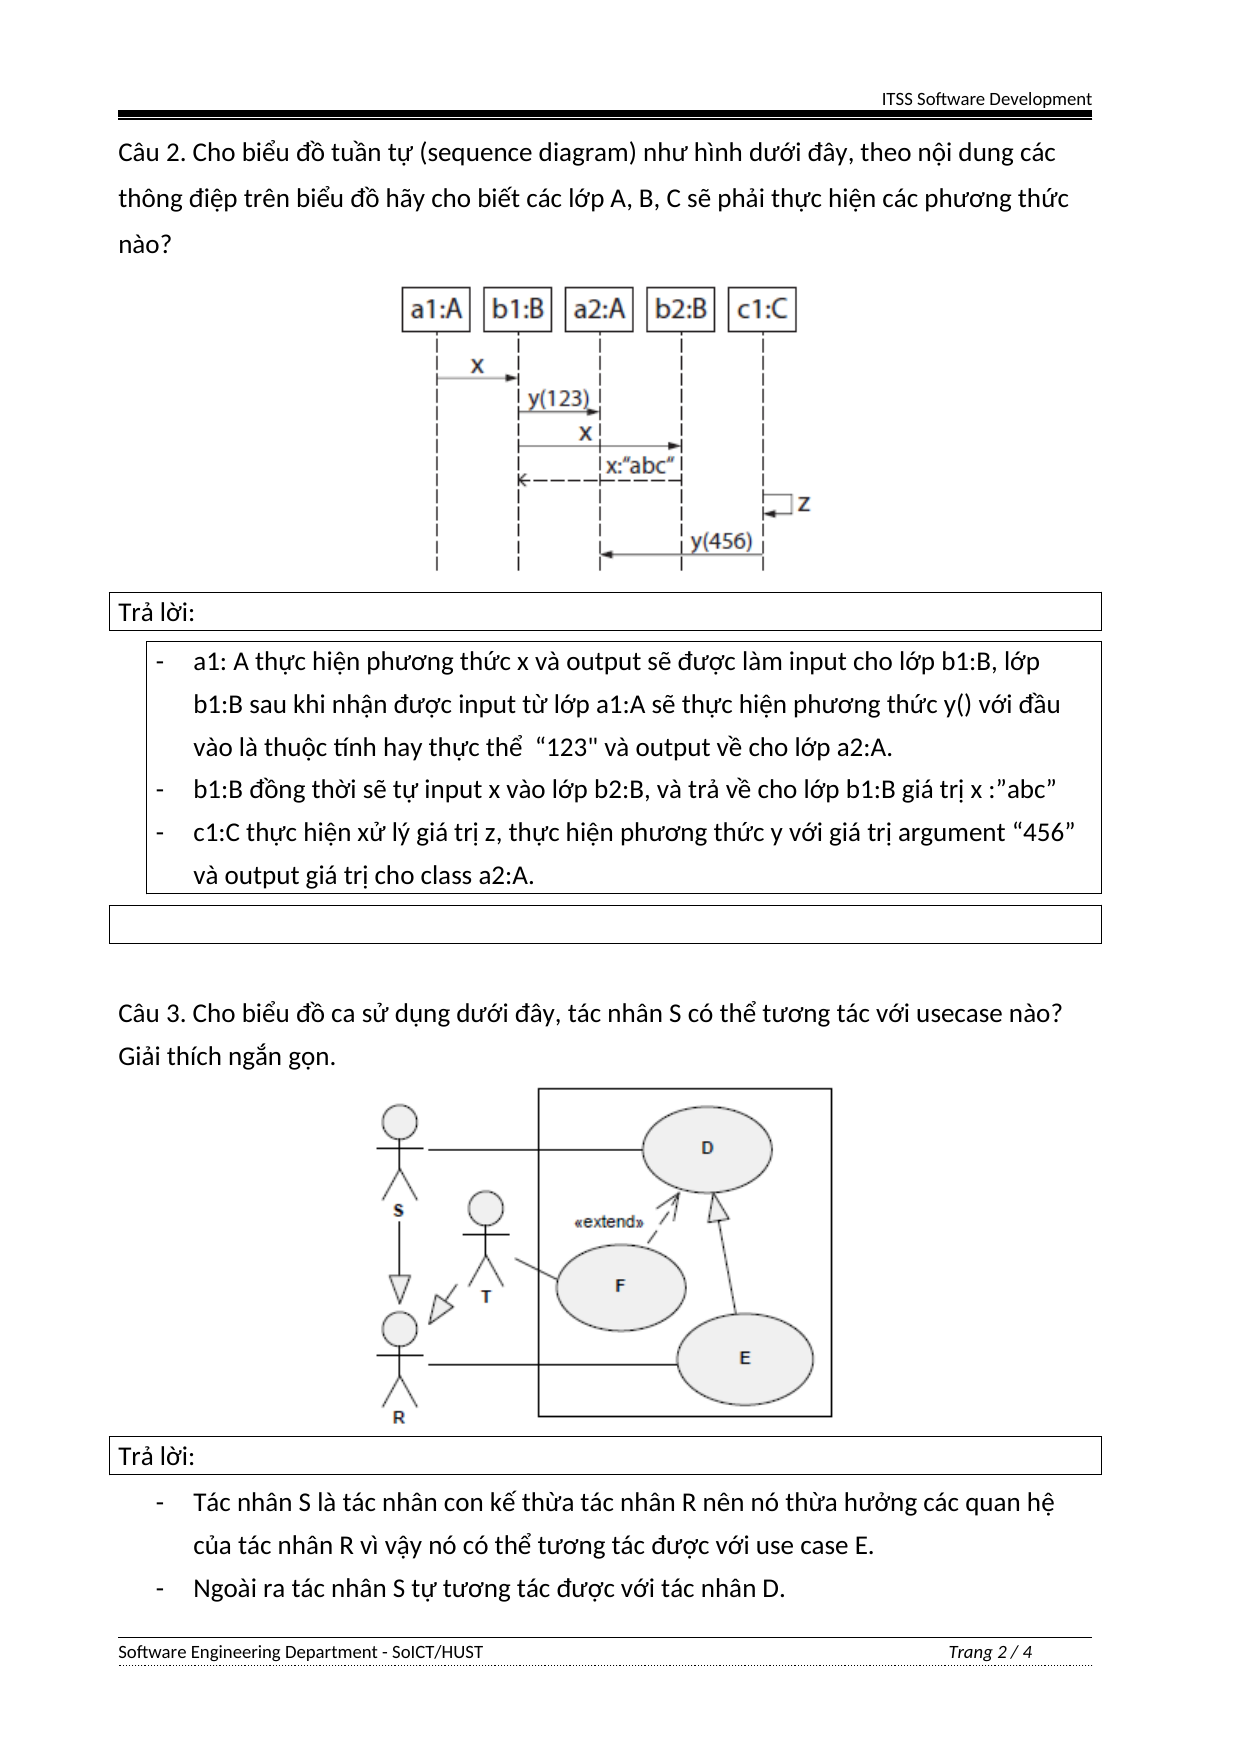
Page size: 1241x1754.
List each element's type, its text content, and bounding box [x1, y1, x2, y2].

list a1: A thực hiện phương thức x và output sẽ được làm input cho lớp b1:B, lớp b1:B sau khi nhận được input từ lớp a1:A sẽ thực hiện phương thức y() với đầu vào là thuộc tính hay thực thể “123" và output về cho lớp a2:A. [147, 642, 1101, 763]
picture [391, 273, 819, 582]
text Trả lời: [110, 593, 1101, 630]
list b1:B đồng thời sẽ tự input x vào lớp b2:B, và trả về cho lớp b1:B giá trị x :”abc” [147, 769, 1101, 806]
text Trả lời: [110, 1437, 1101, 1474]
list Tác nhân S là tác nhân con kế thừa tác nhân R nên nó thừa hưởng các quan hệ của tác nhân R vì vậy nó có thể tương tác được với use case E. [156, 1485, 1092, 1561]
text Câu 2. Cho biểu đồ tuần tự (sequence diagram) như hình dưới đây, theo nội dung các thông điệp trên biểu đồ hãy cho biết các lớp A, B, C sẽ phải thực hiện các phương thức nào? [118, 135, 1092, 261]
picture [369, 1082, 842, 1427]
text Câu 3. Cho biểu đồ ca sử dụng dưới đây, tác nhân S có thể tương tác với usecase nào? Giải thích ngắn gọn. [118, 997, 1092, 1072]
list Ngoài ra tác nhân S tự tương tác được với tác nhân D. [156, 1571, 1092, 1604]
list c1:C thực hiện xử lý giá trị z, thực hiện phương thức y với giá trị argument “456” và output giá trị cho class a2:A. [147, 812, 1101, 893]
